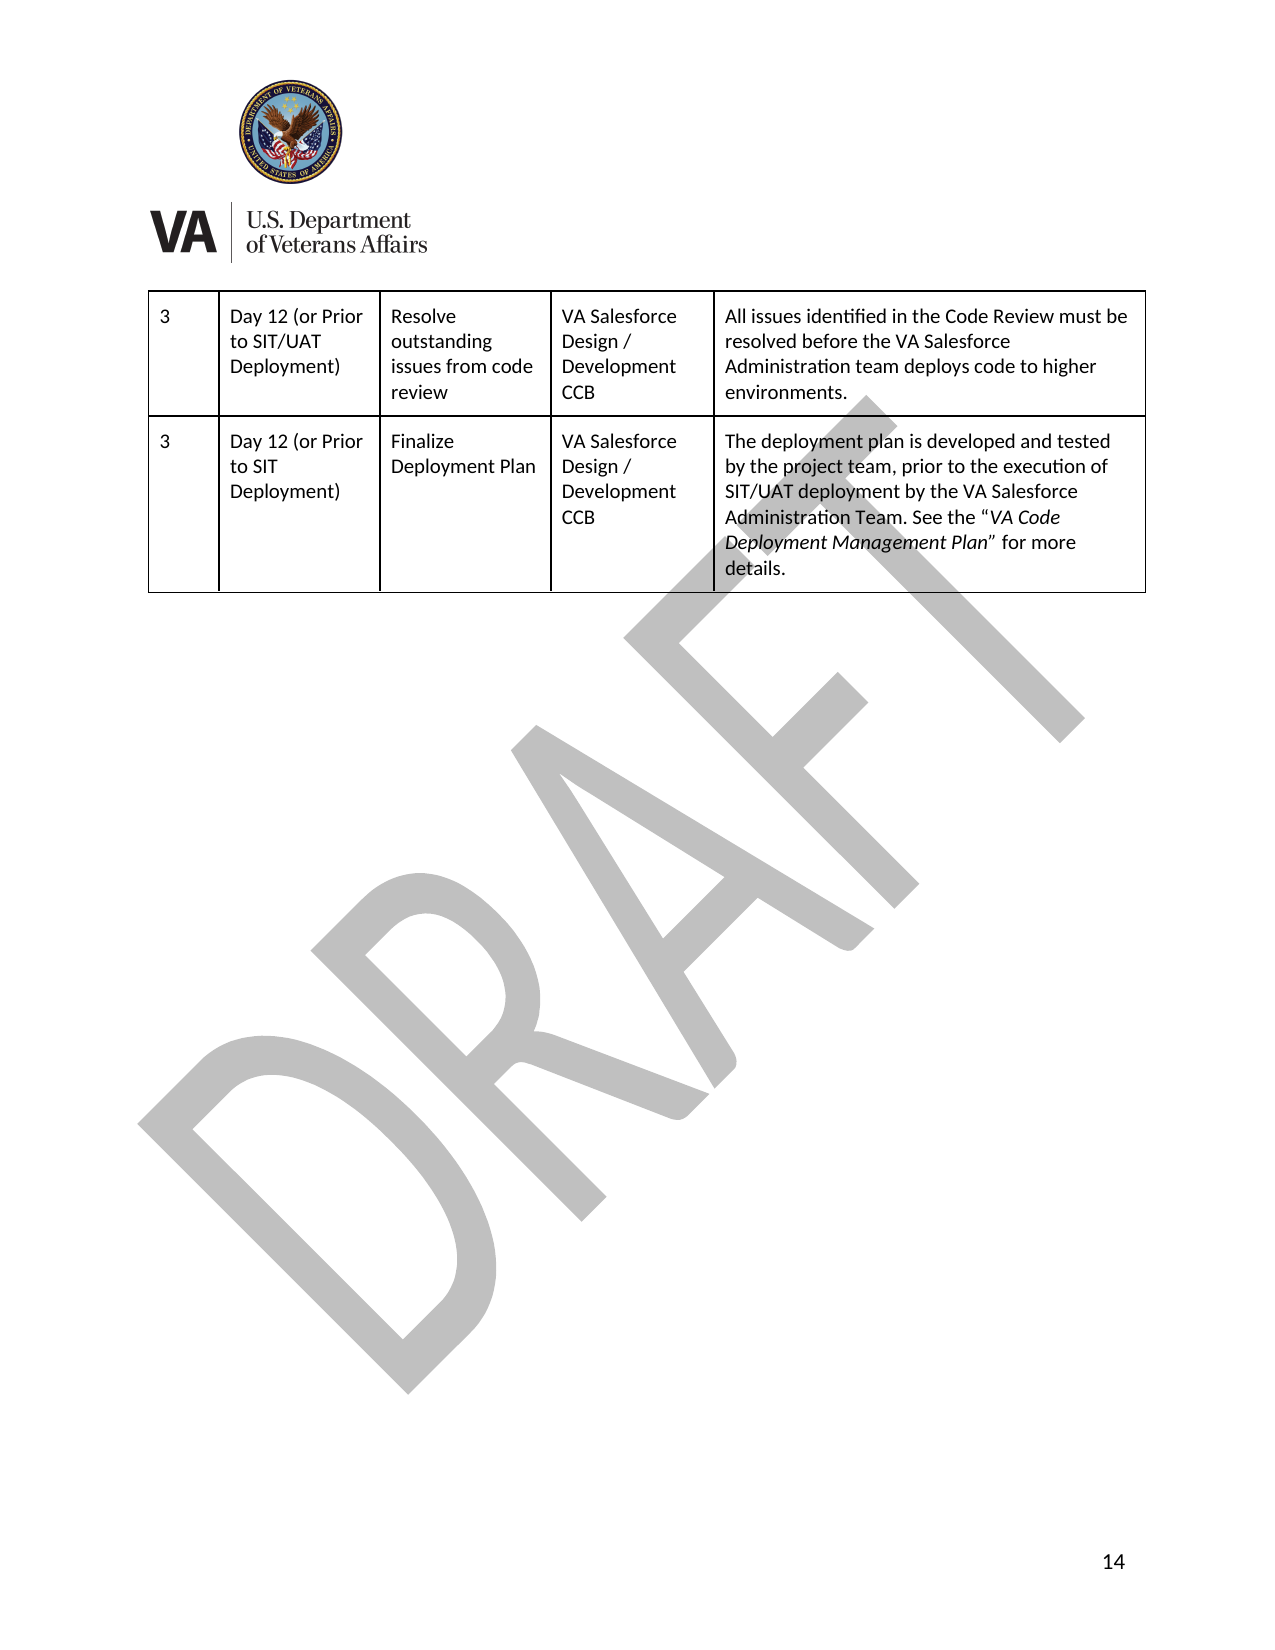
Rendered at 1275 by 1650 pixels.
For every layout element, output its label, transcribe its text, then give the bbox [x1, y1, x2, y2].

table_cell Day 12 (or Prior to SIT Deployment) [220, 417, 379, 591]
table_cell All issues identified in the Code Review must be resolved before the VA Salesforce Administration team deploys code to higher environments. [715, 292, 1145, 415]
table_cell 3 [149, 417, 218, 591]
table_cell Finalize Deployment Plan [381, 417, 550, 591]
table_cell VA Salesforce Design / Development CCB [552, 292, 713, 415]
table_cell Resolve outstanding issues from code review [381, 292, 550, 415]
picture [150, 75, 427, 263]
table_cell The deployment plan is developed and tested by the project team, prior to the execution of SIT/UAT deployment by the VA Salesforce Administration Team. See the “VA Code Deployment Management Plan” for more details. [715, 417, 1145, 591]
table_cell VA Salesforce Design / Development CCB [552, 417, 713, 591]
table_cell Day 12 (or Prior to SIT/UAT Deployment) [220, 292, 379, 415]
table_cell 3 [149, 292, 218, 415]
